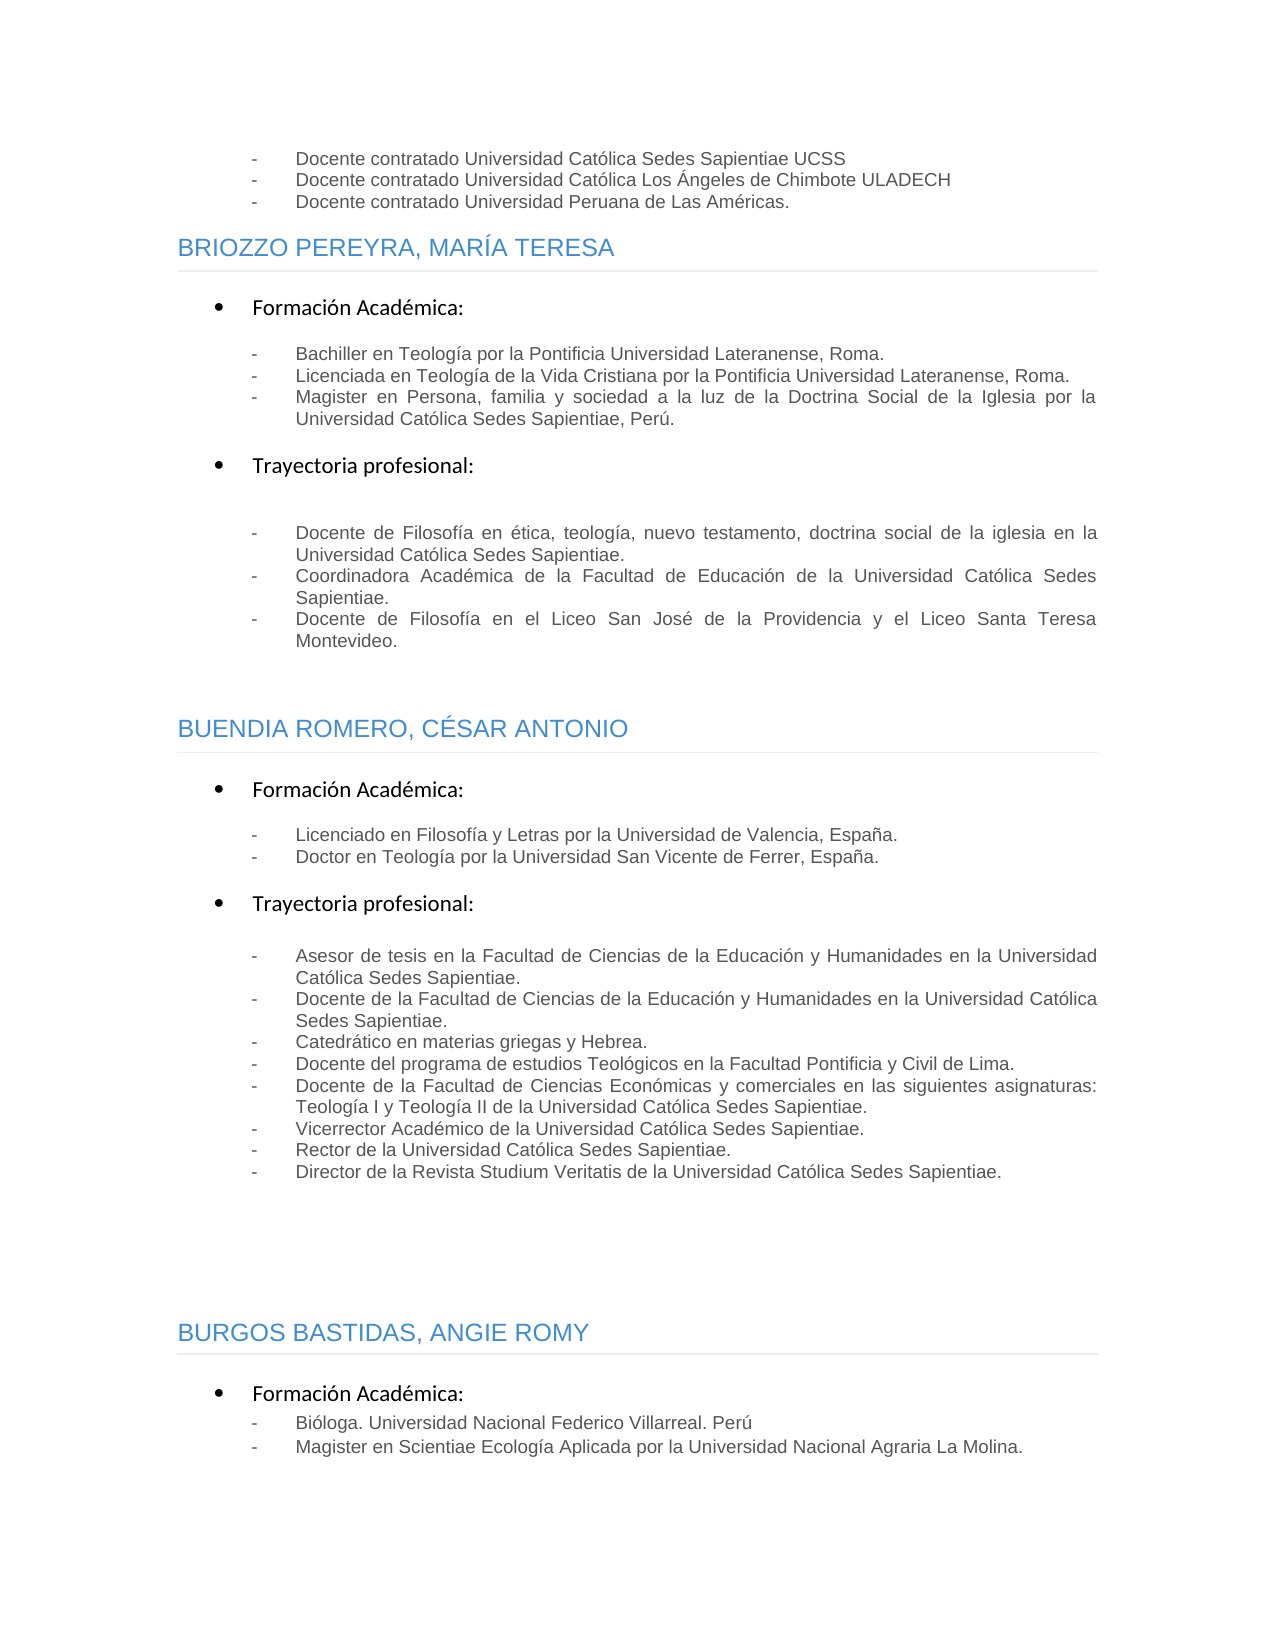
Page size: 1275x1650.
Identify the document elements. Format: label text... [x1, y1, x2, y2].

list Trayectoria profesional: [215, 889, 1098, 917]
list Catedrático en materias griegas y Hebrea. [251, 1031, 1098, 1053]
list Rector de la Universidad Católica Sedes Sapientiae. [251, 1139, 1098, 1161]
list Docente de Filosofía en ética, teología, nuevo testamento, doctrina social de la iglesia en la Universidad Católica Sedes Sapientiae. [251, 522, 1098, 565]
list Magister en Scientiae Ecología Aplicada por la Universidad Nacional Agraria La Molina. [251, 1436, 1098, 1458]
list Formación Académica: [215, 775, 1098, 803]
list Docente de la Facultad de Ciencias de la Educación y Humanidades en la Universidad Católica Sedes Sapientiae. [251, 988, 1098, 1031]
list Docente de Filosofía en el Liceo San José de la Providencia y el Liceo Santa Teresa Montevideo. [251, 608, 1098, 651]
list Formación Académica: [215, 293, 1098, 321]
text Briozzo Pereyra, María Teresa [177, 233, 1098, 270]
list Docente contratado Universidad Peruana de Las Américas. [251, 191, 1098, 212]
list Bachiller en Teología por la Pontificia Universidad Lateranense, Roma. [251, 343, 1098, 364]
list Docente de la Facultad de Ciencias Económicas y comerciales en las siguientes asignaturas: Teología I y Teología II de la Universidad Católica Sedes Sapientiae. [251, 1074, 1098, 1117]
list Doctor en Teología por la Universidad San Vicente de Ferrer, España. [251, 846, 1098, 867]
list Magister en Persona, familia y sociedad a la luz de la Doctrina Social de la Iglesia por la Universidad Católica Sedes Sapientiae, Perú. [251, 386, 1098, 429]
text BUENDIA ROMERO, César Antonio [177, 714, 1098, 752]
list Vicerrector Académico de la Universidad Católica Sedes Sapientiae. [251, 1117, 1098, 1139]
list Licenciado en Filosofía y Letras por la Universidad de Valencia, España. [251, 824, 1098, 846]
list Docente contratado Universidad Católica Los Ángeles de Chimbote ULADECH [251, 169, 1098, 191]
list Licenciada en Teología de la Vida Cristiana por la Pontificia Universidad Lateranense, Roma. [251, 364, 1098, 386]
list Asesor de tesis en la Facultad de Ciencias de la Educación y Humanidades en la Universidad Católica Sedes Sapientiae. [251, 945, 1098, 988]
list Director de la Revista Studium Veritatis de la Universidad Católica Sedes Sapientiae. [251, 1161, 1098, 1182]
list Trayectoria profesional: [215, 451, 1098, 479]
list Bióloga. Universidad Nacional Federico Villarreal. Perú [251, 1412, 1098, 1433]
text BURGOS BASTIDAS, ANGIE ROMY [177, 1318, 1098, 1353]
list Docente contratado Universidad Católica Sedes Sapientiae UCSS [251, 148, 1098, 169]
list Formación Académica: [215, 1379, 1098, 1407]
list Coordinadora Académica de la Facultad de Educación de la Universidad Católica Sedes Sapientiae. [251, 565, 1098, 608]
list Docente del programa de estudios Teológicos en la Facultad Pontificia y Civil de Lima. [251, 1053, 1098, 1074]
